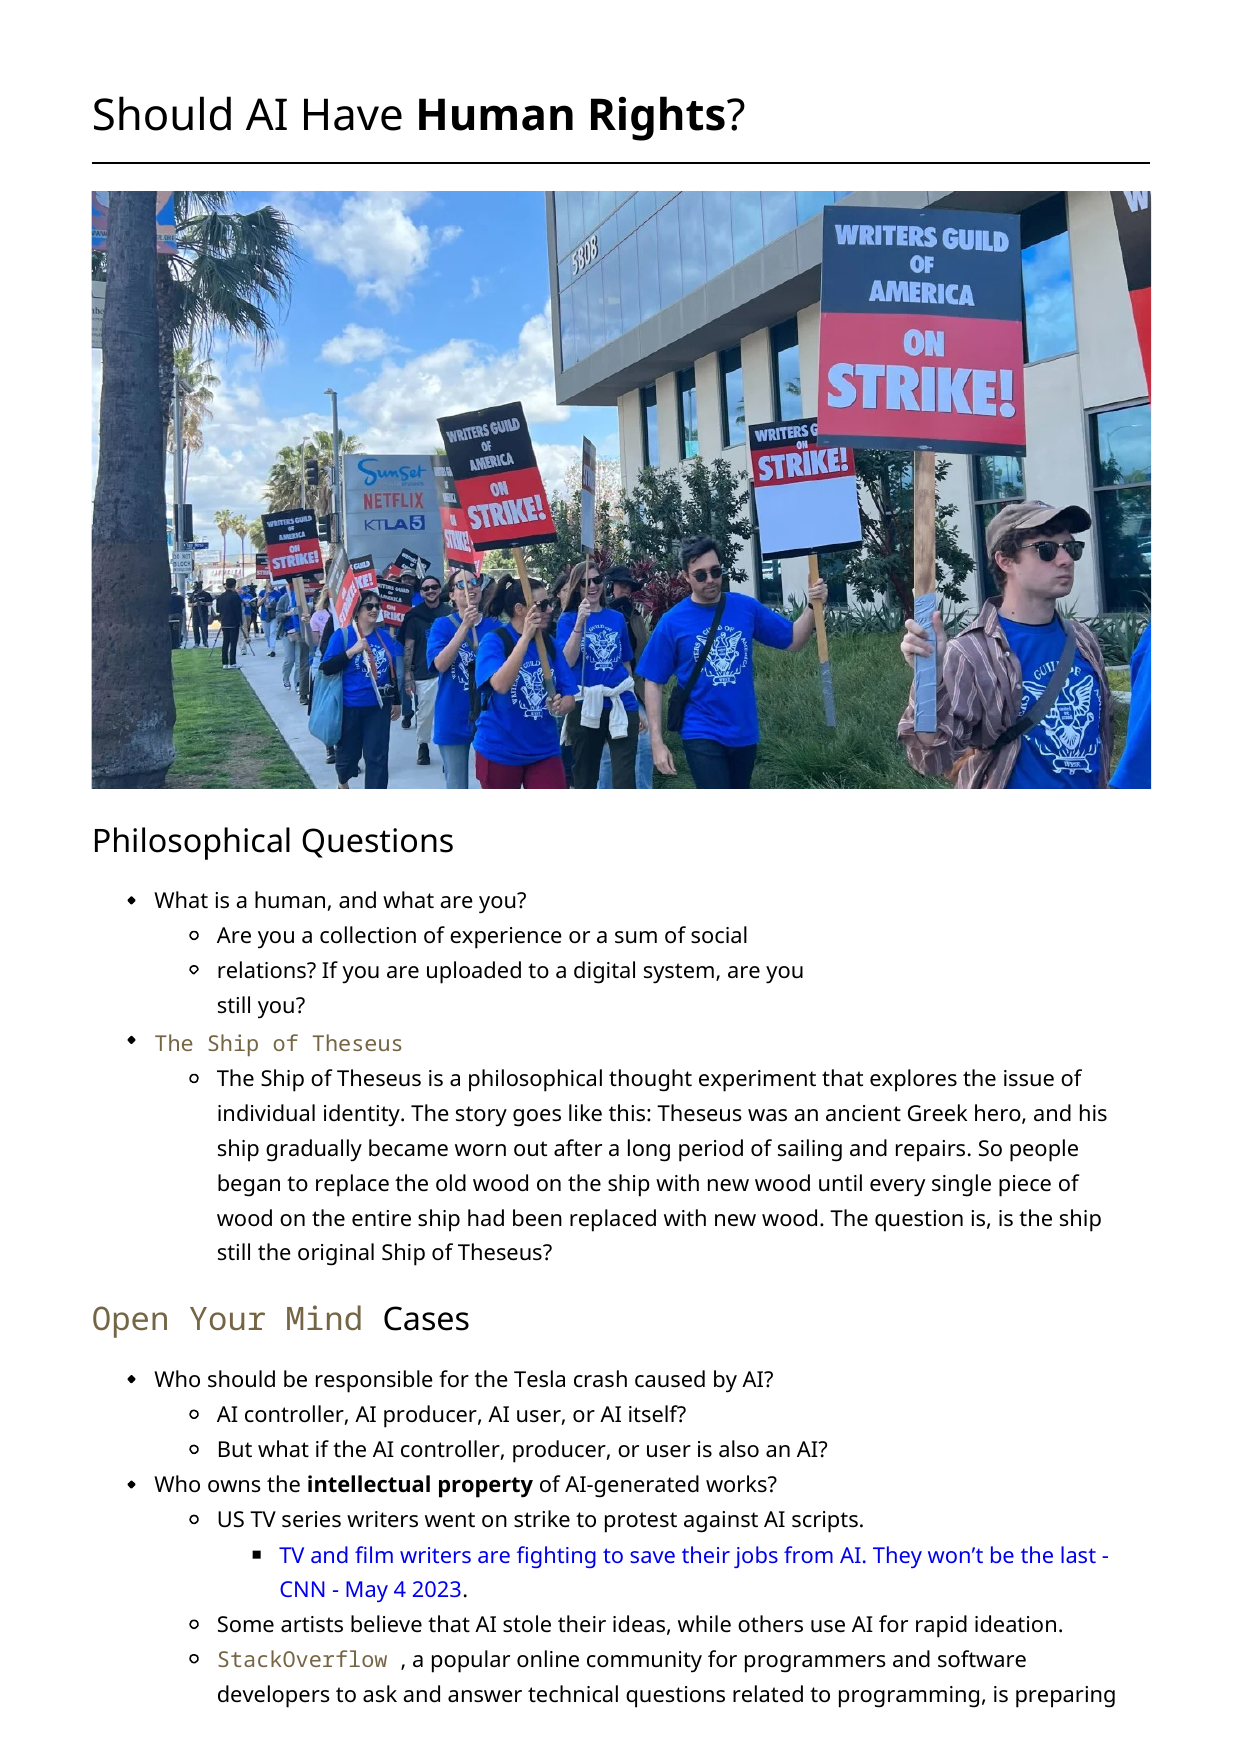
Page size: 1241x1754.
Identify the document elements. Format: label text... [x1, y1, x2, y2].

text What is a human, and what are you? [154, 885, 1163, 915]
text The Ship of Theseus is a philosophical thought experiment that explores the issue of individual identity. The story goes like this: Theseus was an ancient Greek hero, and his ship gradually became worn out after a long period of sailing and repairs. So people began to replace the old wood on the ship with new wood until every single piece of wood on the entire ship had been replaced with new wood. The question is, is the ship still the original Ship of Theseus? [217, 1063, 1132, 1267]
text Are you a collection of experience or a sum of social relations? If you are uploaded to a digital system, are you still you? [217, 920, 820, 1020]
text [217, 1609, 1141, 1709]
text US TV series writers went on strike to protest against AI scripts. [217, 1504, 1163, 1534]
picture [91, 191, 1152, 789]
text Who should be responsible for the Tesla crash caused by AI? [154, 1364, 1163, 1394]
text Who owns the intellectual property of AI-generated works? [154, 1469, 1163, 1499]
text But what if the AI controller, producer, or user is also an AI? [217, 1434, 1163, 1464]
subtitle Open Your Mind Cases [92, 1296, 1163, 1339]
text The Ship of Theseus [154, 1028, 1163, 1058]
text Should AI Have Human Rights? [92, 84, 1163, 144]
text AI controller, AI producer, AI user, or AI itself? [217, 1399, 1163, 1429]
text TV and film writers are fighting to save their jobs from AI. They won’t be the last - CNN - May 4 2023. [279, 1539, 1133, 1604]
